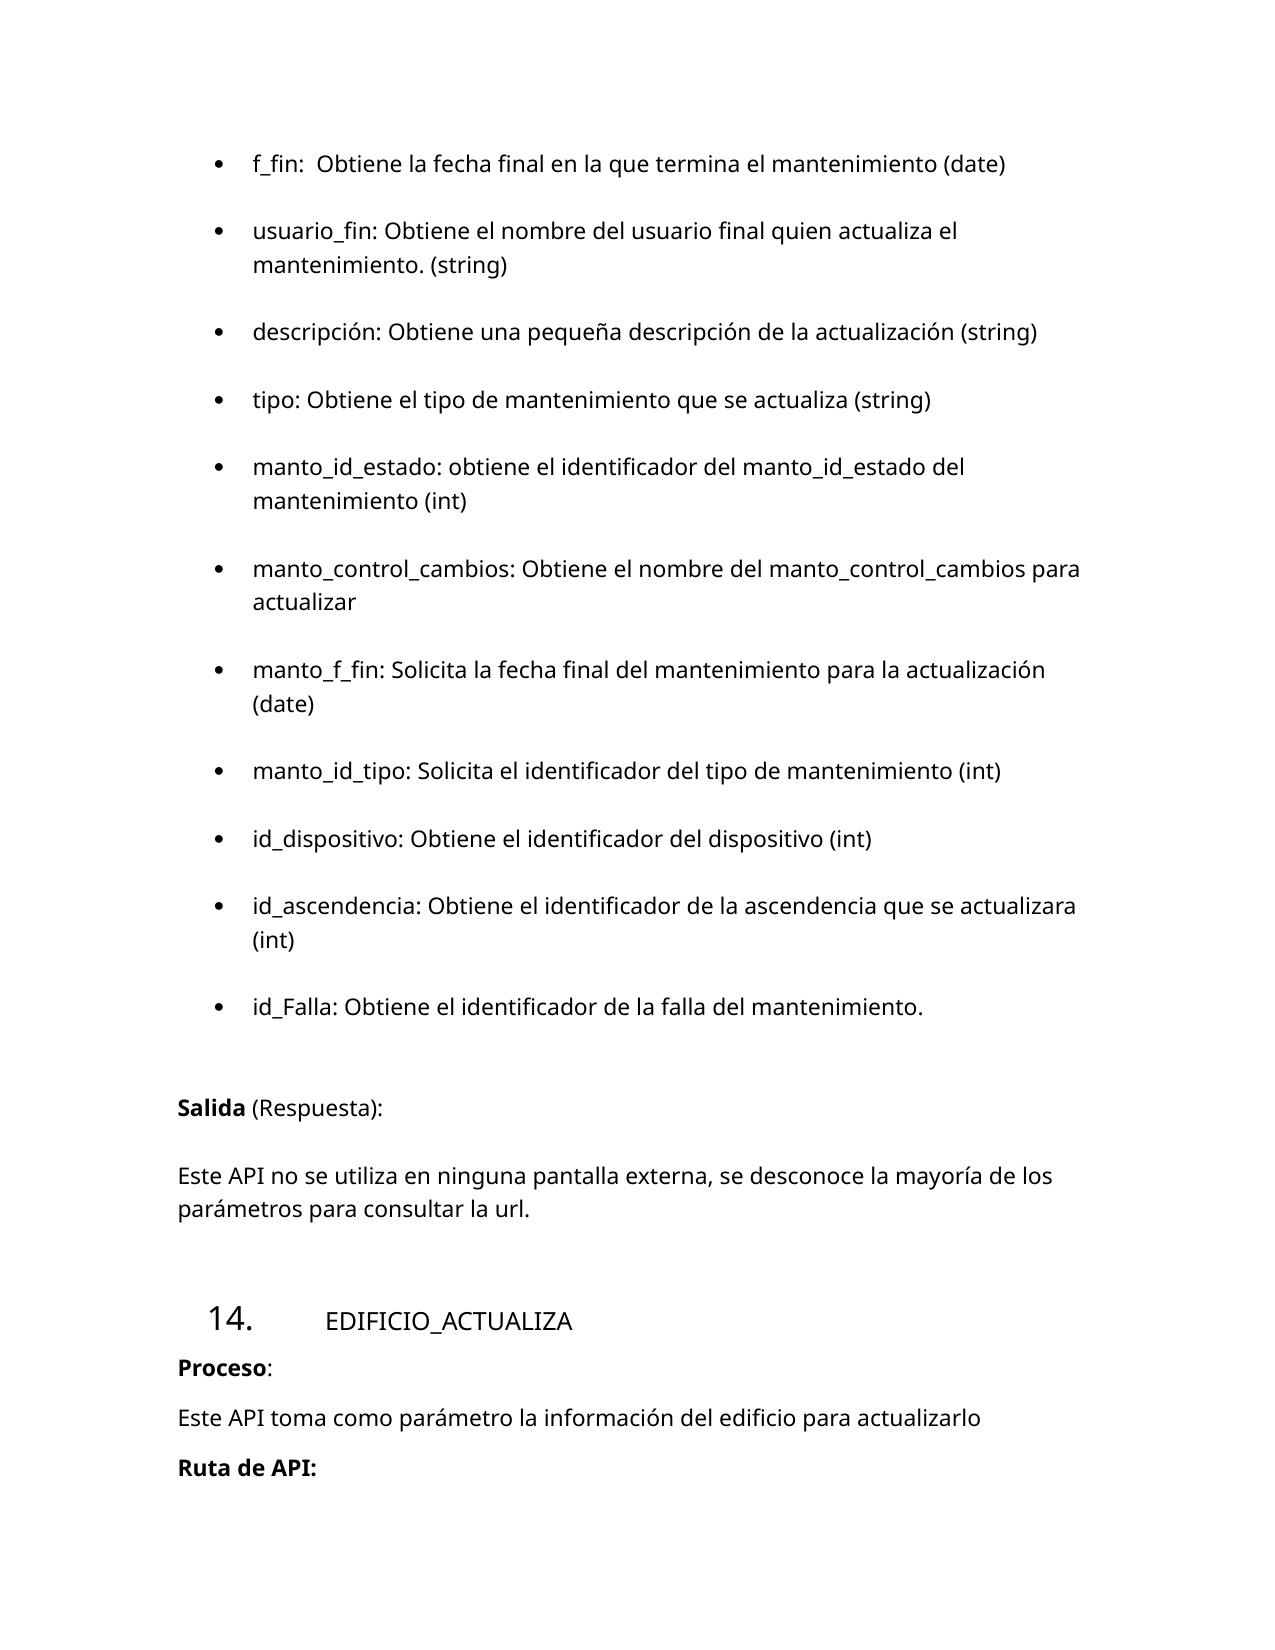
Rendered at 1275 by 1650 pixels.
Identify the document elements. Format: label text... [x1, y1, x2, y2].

list manto_control_cambios: Obtiene el nombre del manto_control_cambios para actualizar [215, 553, 1098, 651]
list descripción: Obtiene una pequeña descripción de la actualización (string) [215, 316, 1098, 381]
list usuario_fin: Obtiene el nombre del usuario final quien actualiza el mantenimiento. (string) [215, 215, 1098, 314]
list manto_f_fin: Solicita la fecha final del mantenimiento para la actualización (date) [215, 654, 1098, 753]
list manto_id_estado: obtiene el identificador del manto_id_estado del mantenimiento (int) [215, 451, 1098, 550]
list tipo: Obtiene el tipo de mantenimiento que se actualiza (string) [215, 384, 1098, 449]
text Este API toma como parámetro la información del edificio para actualizarlo [177, 1402, 1098, 1433]
list manto_id_tipo: Solicita el identificador del tipo de mantenimiento (int) [215, 755, 1098, 820]
list id_dispositivo: Obtiene el identificador del dispositivo (int) [215, 823, 1098, 888]
list id_ascendencia: Obtiene el identificador de la ascendencia que se actualizara (int) [215, 890, 1098, 955]
text Ruta de API: [177, 1452, 1098, 1484]
subtitle EDIFICIO_ACTUALIZA [207, 1294, 1098, 1340]
list f_fin: Obtiene la fecha final en la que termina el mantenimiento (date) [215, 148, 1098, 213]
text Salida (Respuesta): Este API no se utiliza en ninguna pantalla externa, se desconoce la mayoría de los parámetros para consultar la url. [177, 1092, 1098, 1225]
text Proceso: [177, 1352, 1098, 1383]
list id_Falla: Obtiene el identificador de la falla del mantenimiento. [215, 991, 1098, 1023]
